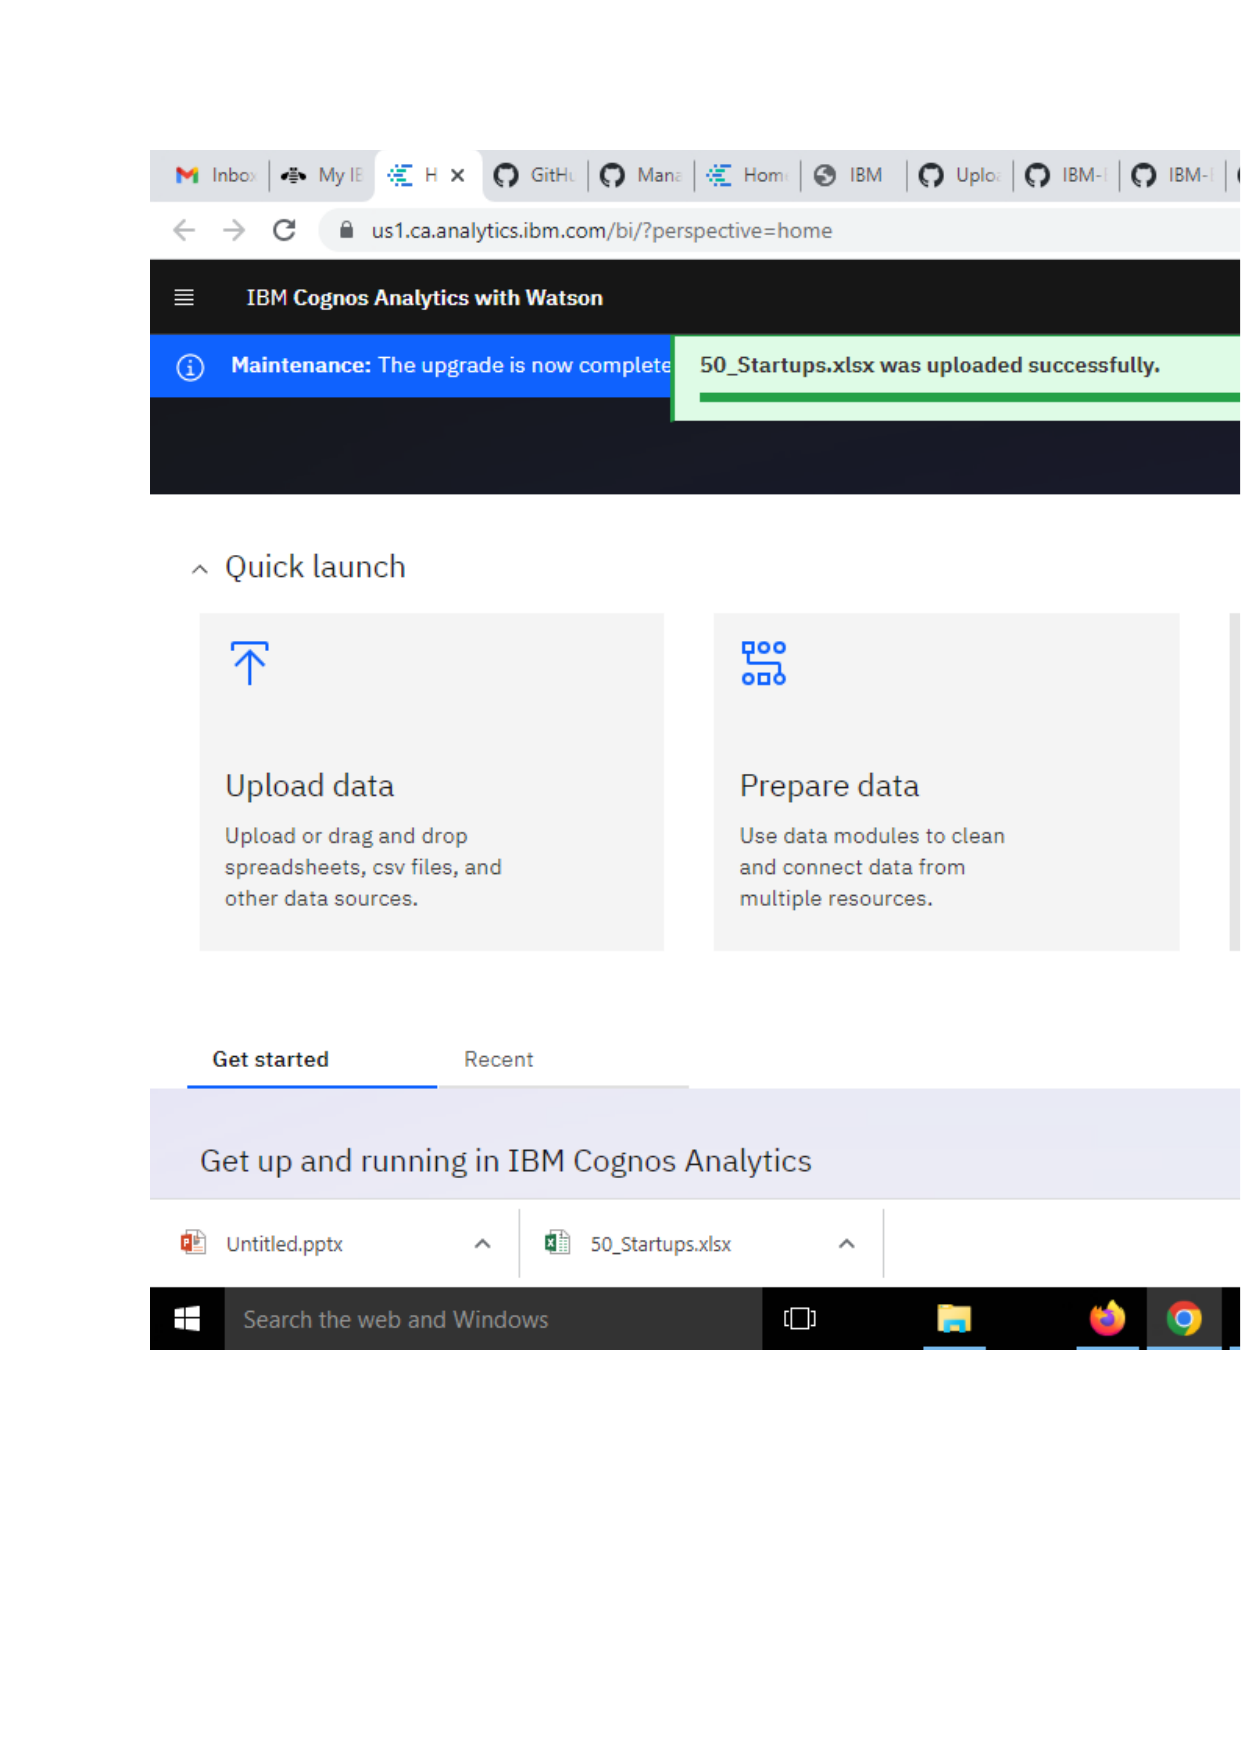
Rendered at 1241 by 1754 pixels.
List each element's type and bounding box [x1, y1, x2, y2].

picture [150, 150, 1241, 1350]
